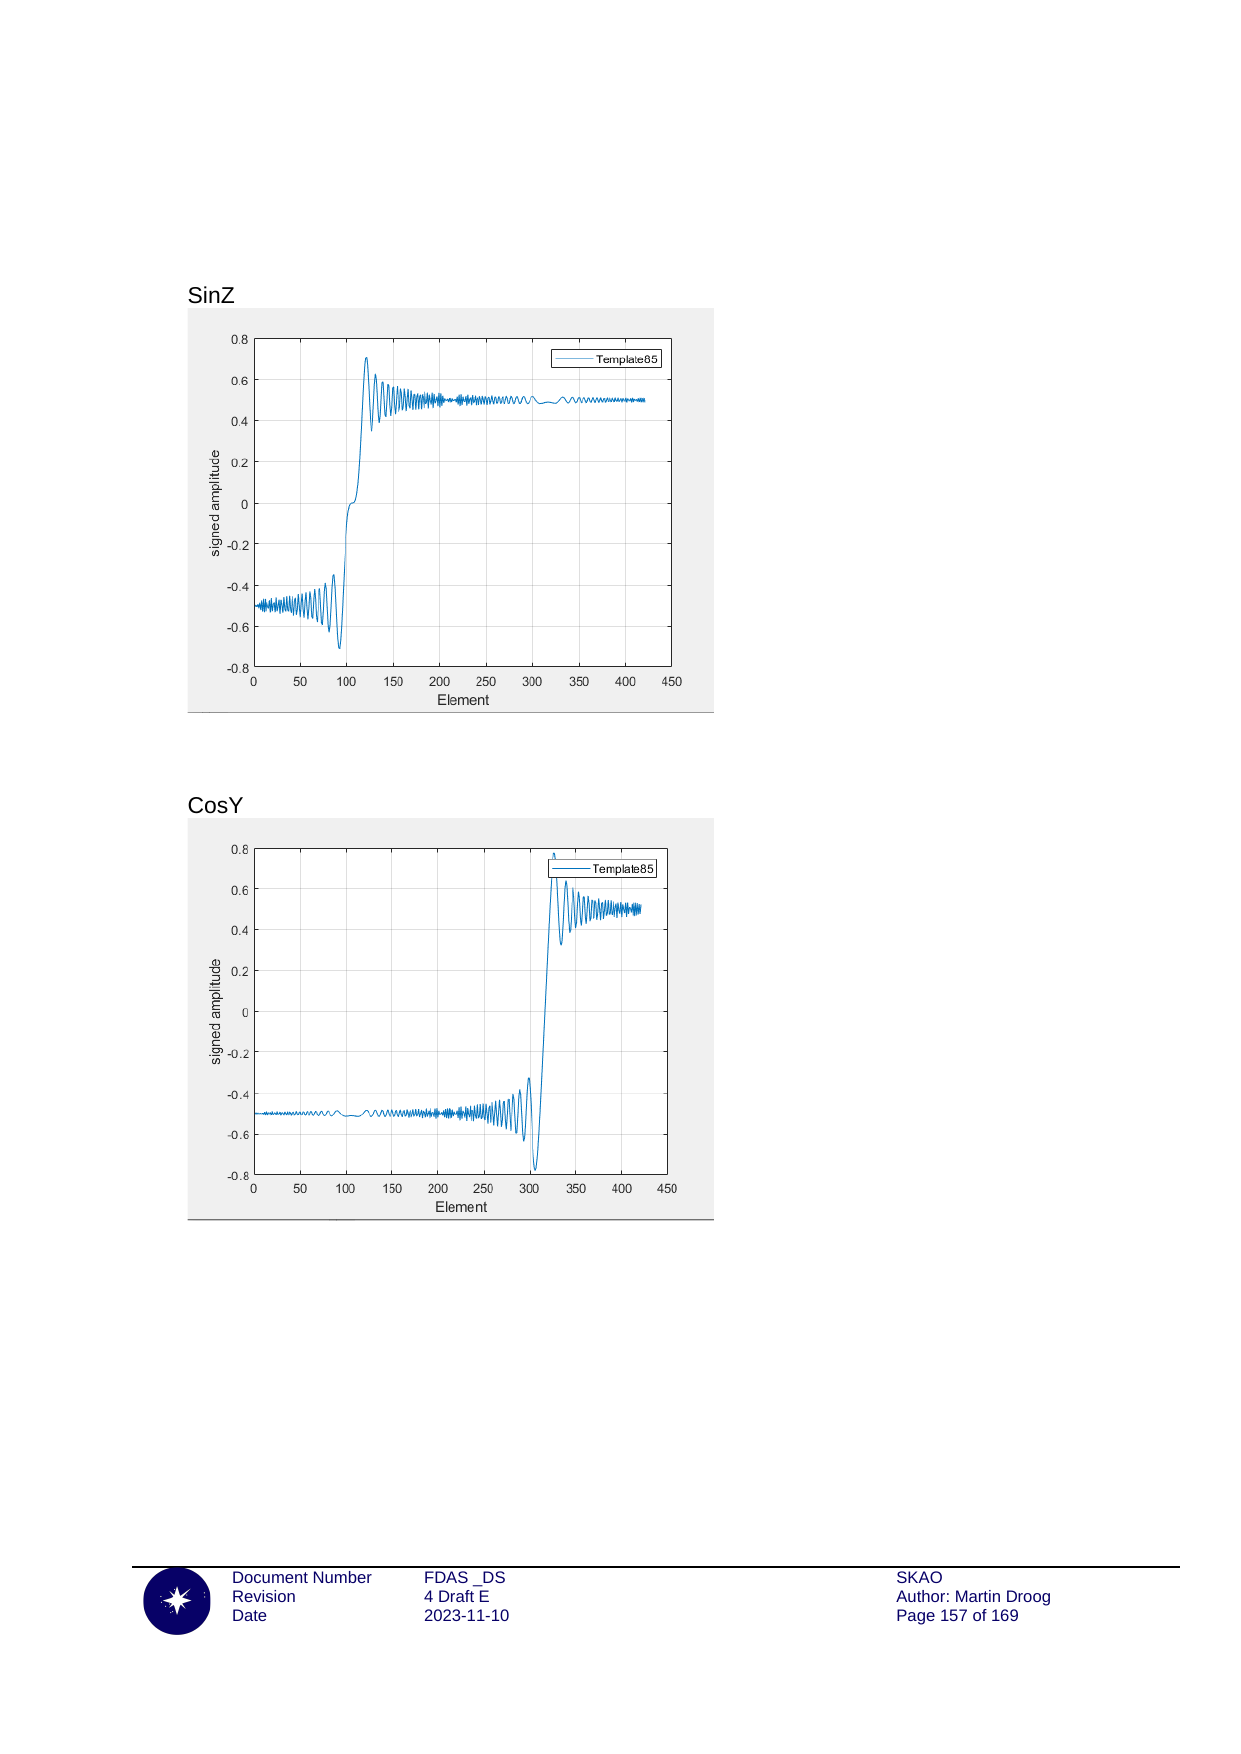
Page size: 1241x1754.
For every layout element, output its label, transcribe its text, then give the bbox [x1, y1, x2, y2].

picture [187, 308, 714, 713]
picture [187, 818, 714, 1221]
text SinZ [187, 282, 1107, 308]
picture [143, 1567, 211, 1635]
text CosY [187, 792, 1107, 818]
